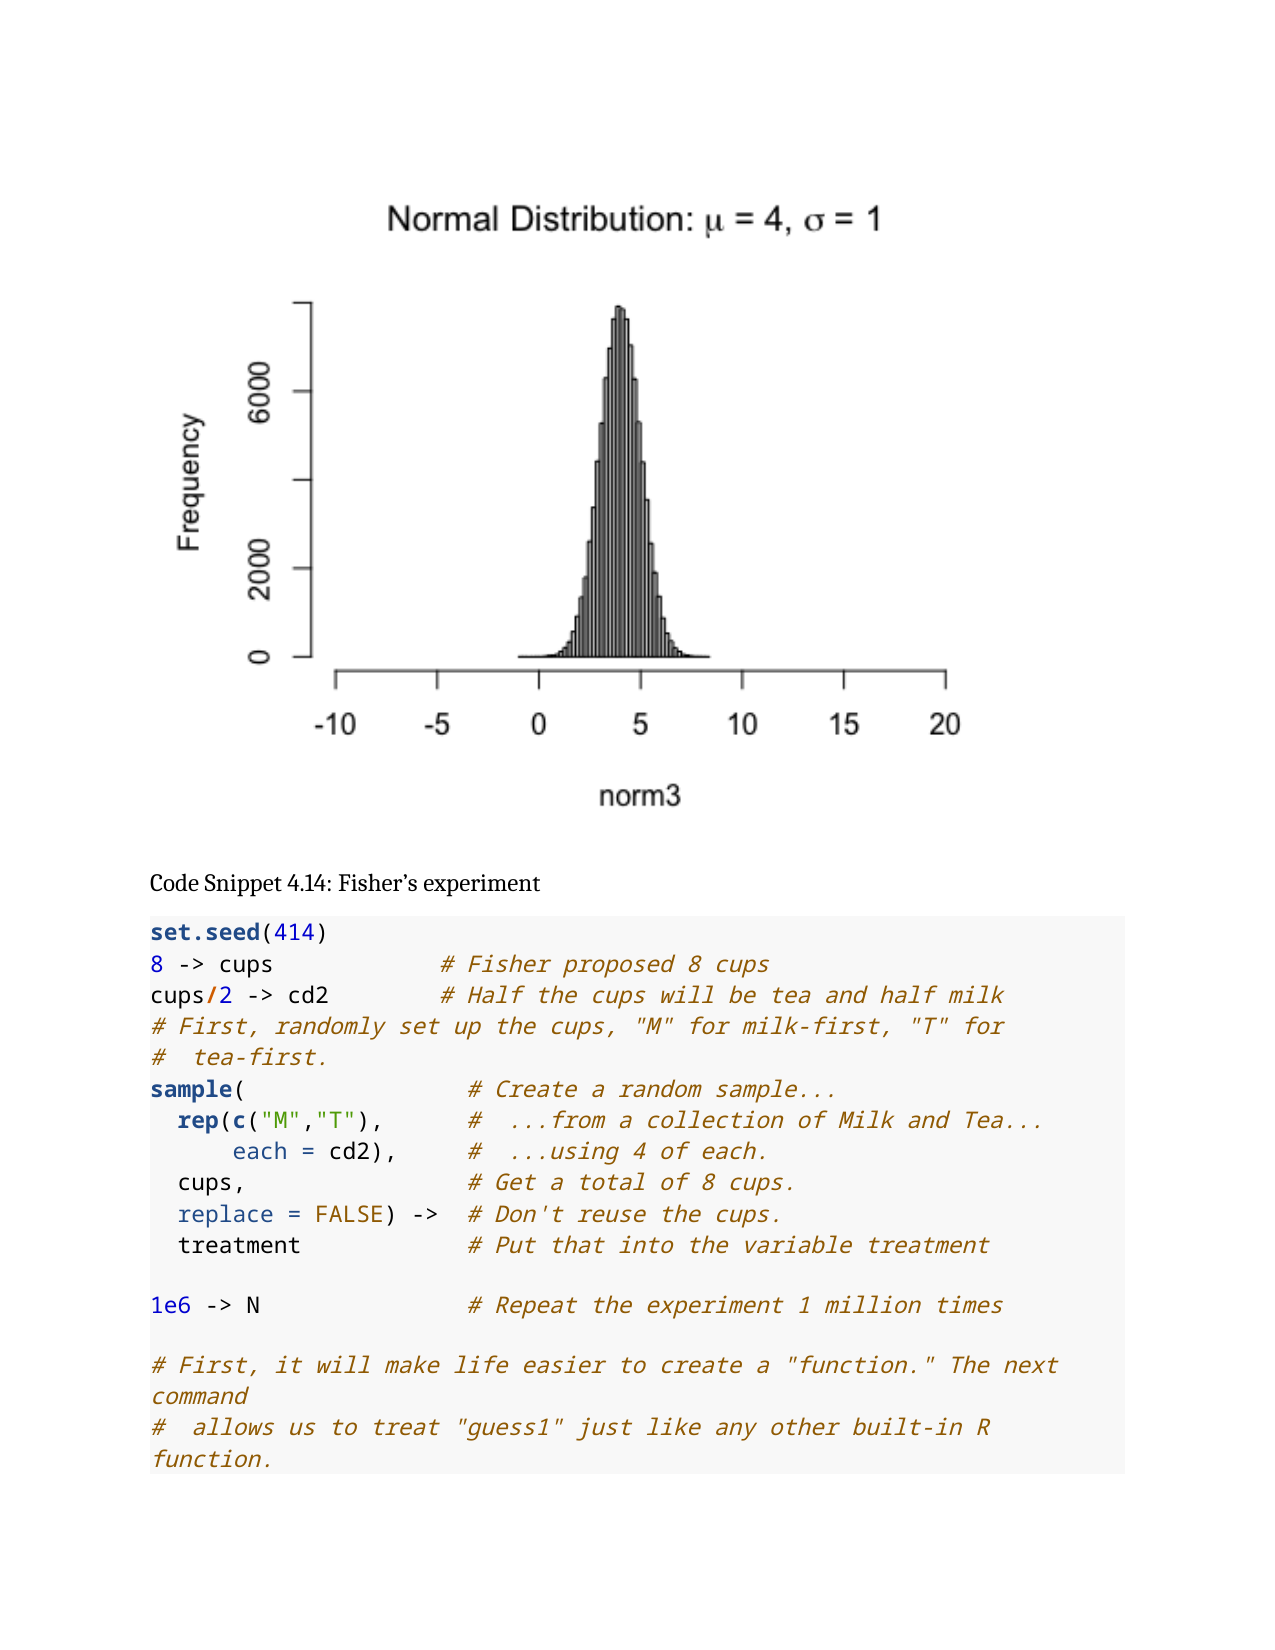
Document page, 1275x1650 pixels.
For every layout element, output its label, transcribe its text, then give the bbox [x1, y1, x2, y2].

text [150, 916, 1125, 1474]
picture [168, 150, 1044, 850]
text Code Snippet 4.14: Fisher’s experiment [150, 869, 1125, 897]
